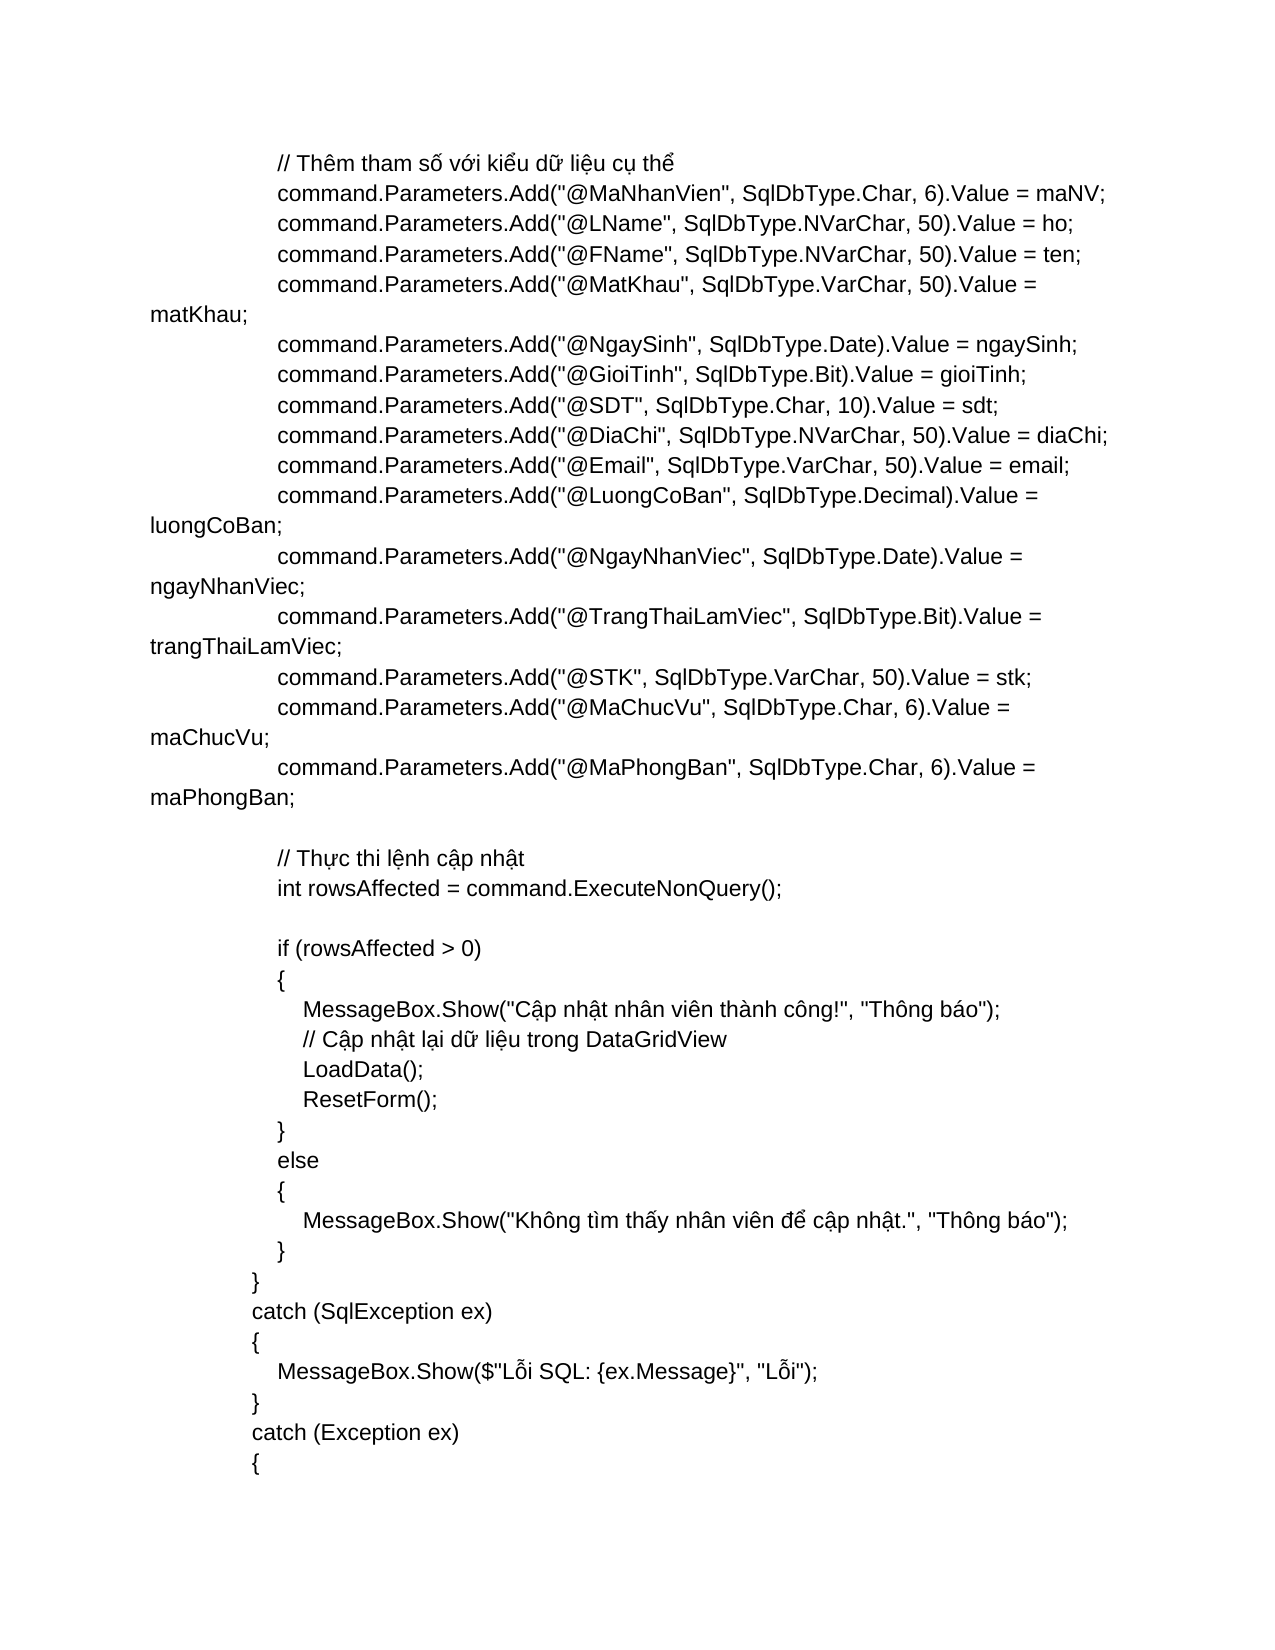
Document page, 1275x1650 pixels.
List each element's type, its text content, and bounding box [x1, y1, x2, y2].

text // Cập nhật lại dữ liệu trong DataGridView [150, 1026, 1125, 1052]
text command.Parameters.Add("@NgayNhanViec", SqlDbType.Date).Value = ngayNhanViec; [150, 543, 1125, 599]
text command.Parameters.Add("@MaNhanVien", SqlDbType.Char, 6).Value = maNV; [150, 180, 1125, 207]
text command.Parameters.Add("@FName", SqlDbType.NVarChar, 50).Value = ten; [150, 241, 1125, 267]
text if (rowsAffected > 0) [150, 935, 1125, 962]
text command.Parameters.Add("@LuongCoBan", SqlDbType.Decimal).Value = luongCoBan; [150, 482, 1125, 539]
text command.Parameters.Add("@NgaySinh", SqlDbType.Date).Value = ngaySinh; [150, 331, 1125, 358]
text int rowsAffected = command.ExecuteNonQuery(); [150, 875, 1125, 901]
text { [150, 1328, 1125, 1354]
text command.Parameters.Add("@Email", SqlDbType.VarChar, 50).Value = email; [150, 452, 1125, 478]
text } [150, 1388, 1125, 1415]
text command.Parameters.Add("@GioiTinh", SqlDbType.Bit).Value = gioiTinh; [150, 361, 1125, 388]
text { [150, 1177, 1125, 1203]
text LoadData(); [150, 1056, 1125, 1083]
text // Thêm tham số với kiểu dữ liệu cụ thể [150, 150, 1125, 176]
text command.Parameters.Add("@LName", SqlDbType.NVarChar, 50).Value = ho; [150, 210, 1125, 237]
text MessageBox.Show("Không tìm thấy nhân viên để cập nhật.", "Thông báo"); [150, 1207, 1125, 1234]
text { [150, 1449, 1125, 1475]
text } [150, 1237, 1125, 1264]
text command.Parameters.Add("@DiaChi", SqlDbType.NVarChar, 50).Value = diaChi; [150, 422, 1125, 448]
text catch (Exception ex) [150, 1419, 1125, 1445]
text command.Parameters.Add("@STK", SqlDbType.VarChar, 50).Value = stk; [150, 663, 1125, 690]
text command.Parameters.Add("@MaChucVu", SqlDbType.Char, 6).Value = maChucVu; [150, 694, 1125, 750]
text } [150, 1268, 1125, 1294]
text MessageBox.Show("Cập nhật nhân viên thành công!", "Thông báo"); [150, 996, 1125, 1022]
text MessageBox.Show($"Lỗi SQL: {ex.Message}", "Lỗi"); [150, 1358, 1125, 1385]
text else [150, 1147, 1125, 1173]
text command.Parameters.Add("@MaPhongBan", SqlDbType.Char, 6).Value = maPhongBan; [150, 754, 1125, 811]
text ResetForm(); [150, 1086, 1125, 1113]
text } [150, 1117, 1125, 1143]
text command.Parameters.Add("@TrangThaiLamViec", SqlDbType.Bit).Value = trangThaiLamViec; [150, 603, 1125, 660]
text command.Parameters.Add("@SDT", SqlDbType.Char, 10).Value = sdt; [150, 392, 1125, 418]
text // Thực thi lệnh cập nhật [150, 845, 1125, 871]
text catch (SqlException ex) [150, 1298, 1125, 1324]
text { [150, 966, 1125, 992]
text command.Parameters.Add("@MatKhau", SqlDbType.VarChar, 50).Value = matKhau; [150, 271, 1125, 327]
